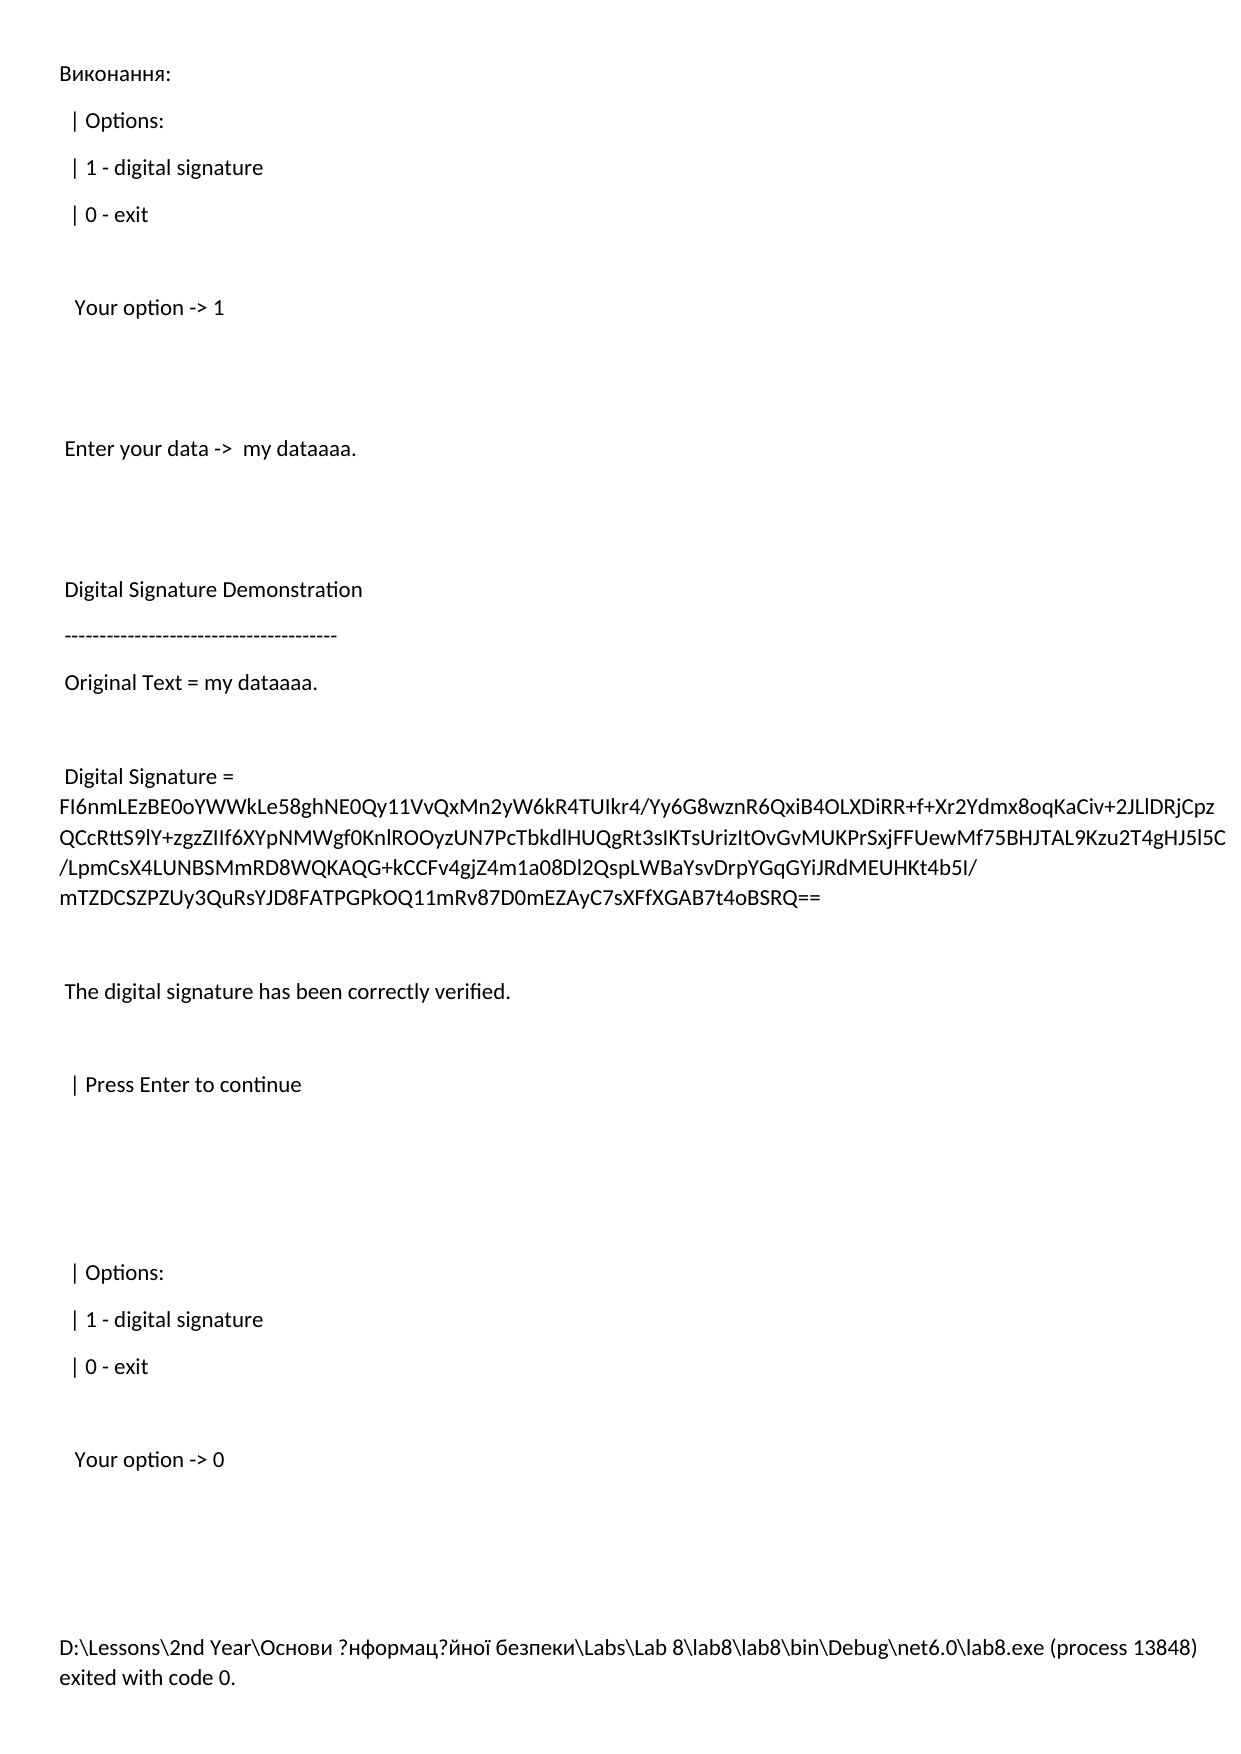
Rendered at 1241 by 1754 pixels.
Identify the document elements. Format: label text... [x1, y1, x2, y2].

text Digital Signature = FI6nmLEzBE0oYWWkLe58ghNE0Qy11VvQxMn2yW6kR4TUIkr4/Yy6G8wznR6QxiB4OLXDiRR+f+Xr2Ydmx8oqKaCiv+2JLlDRjCpzQCcRttS9lY+zgzZIIf6XYpNMWgf0KnlROOyzUN7PcTbkdlHUQgRt3sIKTsUrizItOvGvMUKPrSxjFFUewMf75BHJTAL9Kzu2T4gHJ5l5C/LpmCsX4LUNBSMmRD8WQKAQG+kCCFv4gjZ4m1a08Dl2QspLWBaYsvDrpYGqGYiJRdMEUHKt4b5I/mTZDCSZPZUy3QuRsYJD8FATPGPkOQ11mRv87D0mEZAyC7sXFfXGAB7t4oBSRQ== [59, 762, 1228, 911]
text D:\Lessons\2nd Year\Основи ?нформац?йної безпеки\Labs\Lab 8\lab8\lab8\bin\Debug\net6.0\lab8.exe (process 13848) exited with code 0. [59, 1633, 1228, 1691]
text Digital Signature Demonstration [59, 575, 1228, 603]
text Виконання: [59, 59, 1228, 87]
text | 1 - digital signature [59, 153, 1228, 181]
text Your option -> 0 [59, 1446, 1228, 1473]
text | Options: [59, 1258, 1228, 1286]
text | 1 - digital signature [59, 1305, 1228, 1333]
text | 0 - exit [59, 1352, 1228, 1380]
text Your option -> 1 [59, 293, 1228, 321]
text Enter your data -> my dataaaa. [59, 434, 1228, 462]
text | Press Enter to continue [59, 1071, 1228, 1098]
text | 0 - exit [59, 200, 1228, 228]
text | Options: [59, 106, 1228, 134]
text The digital signature has been correctly verified. [59, 977, 1228, 1005]
text Original Text = my dataaaa. [59, 668, 1228, 696]
text --------------------------------------- [59, 622, 1228, 649]
